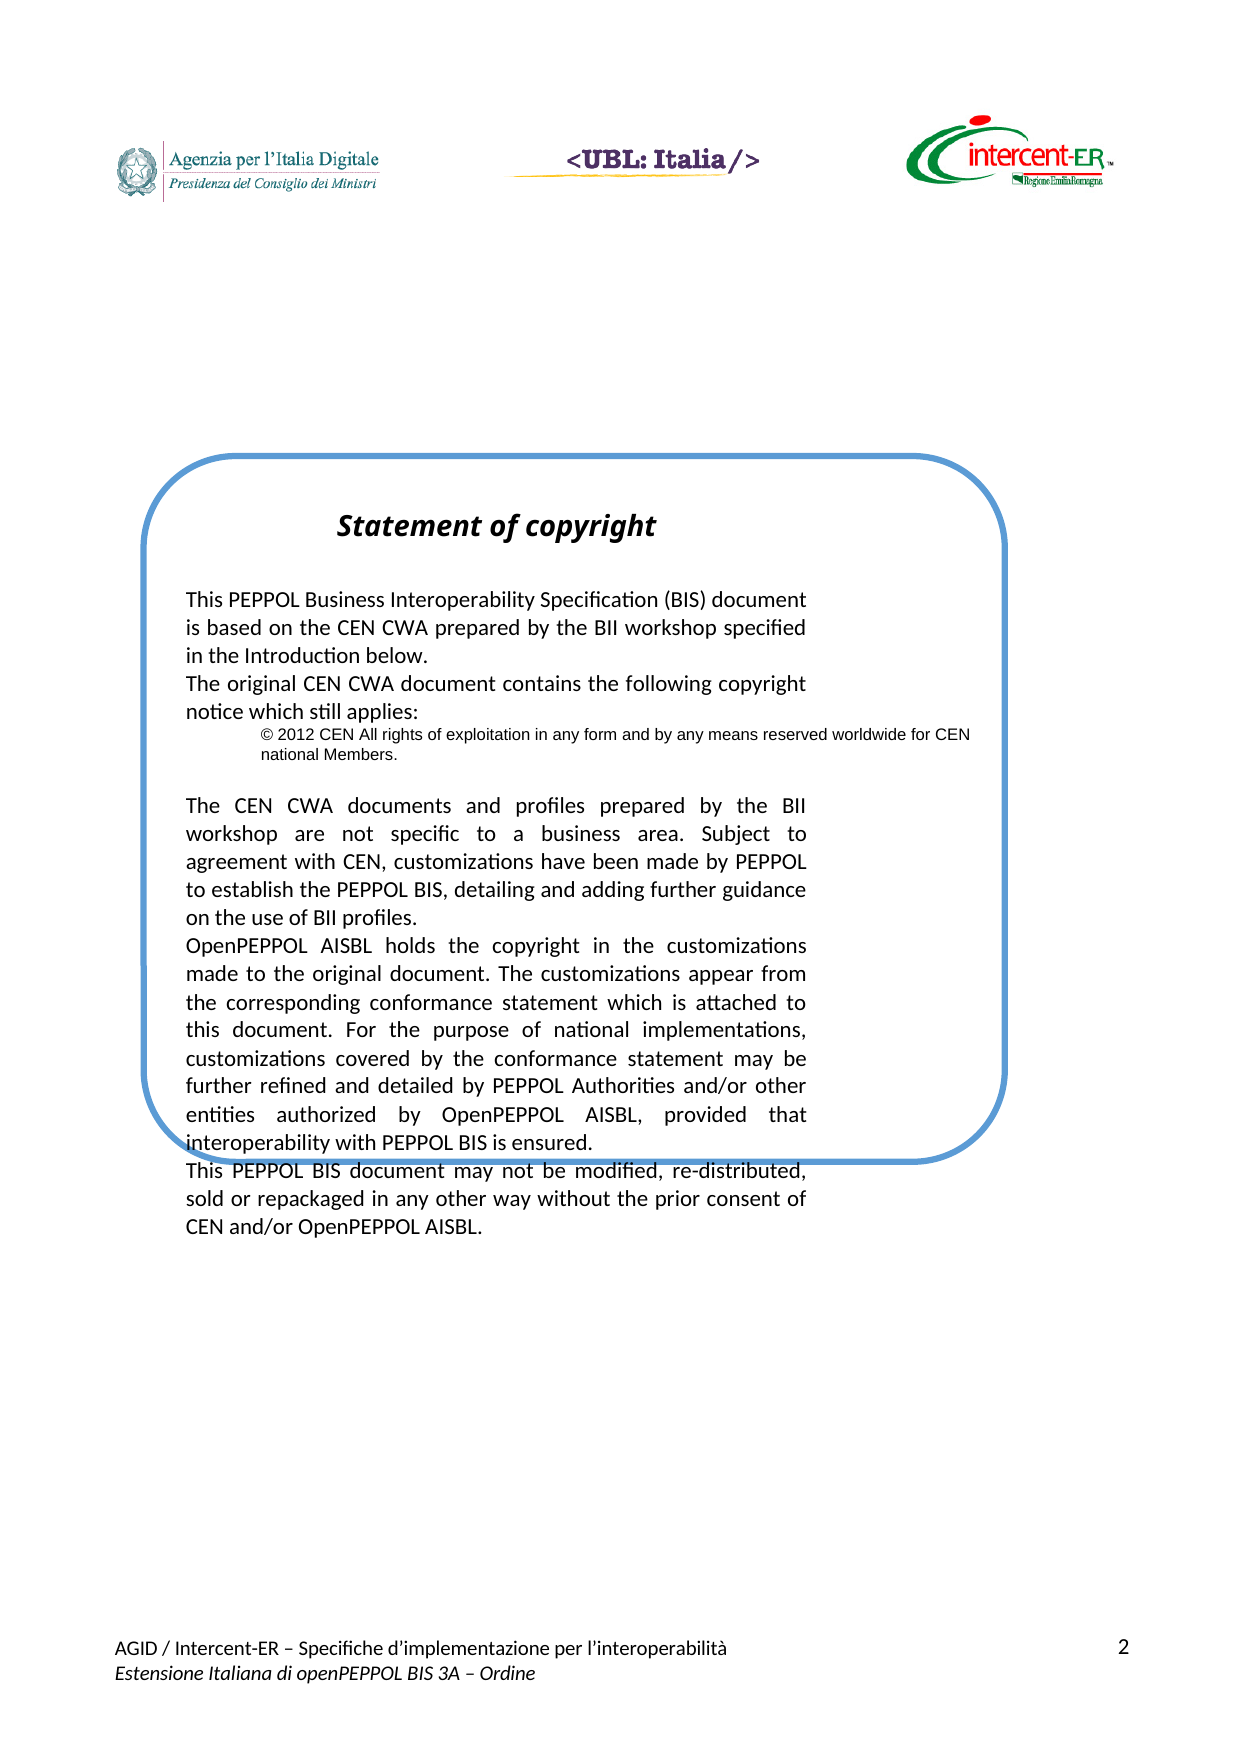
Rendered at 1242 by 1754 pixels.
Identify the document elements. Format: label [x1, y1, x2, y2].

picture [895, 101, 1120, 202]
picture [503, 146, 782, 187]
picture [112, 141, 383, 202]
